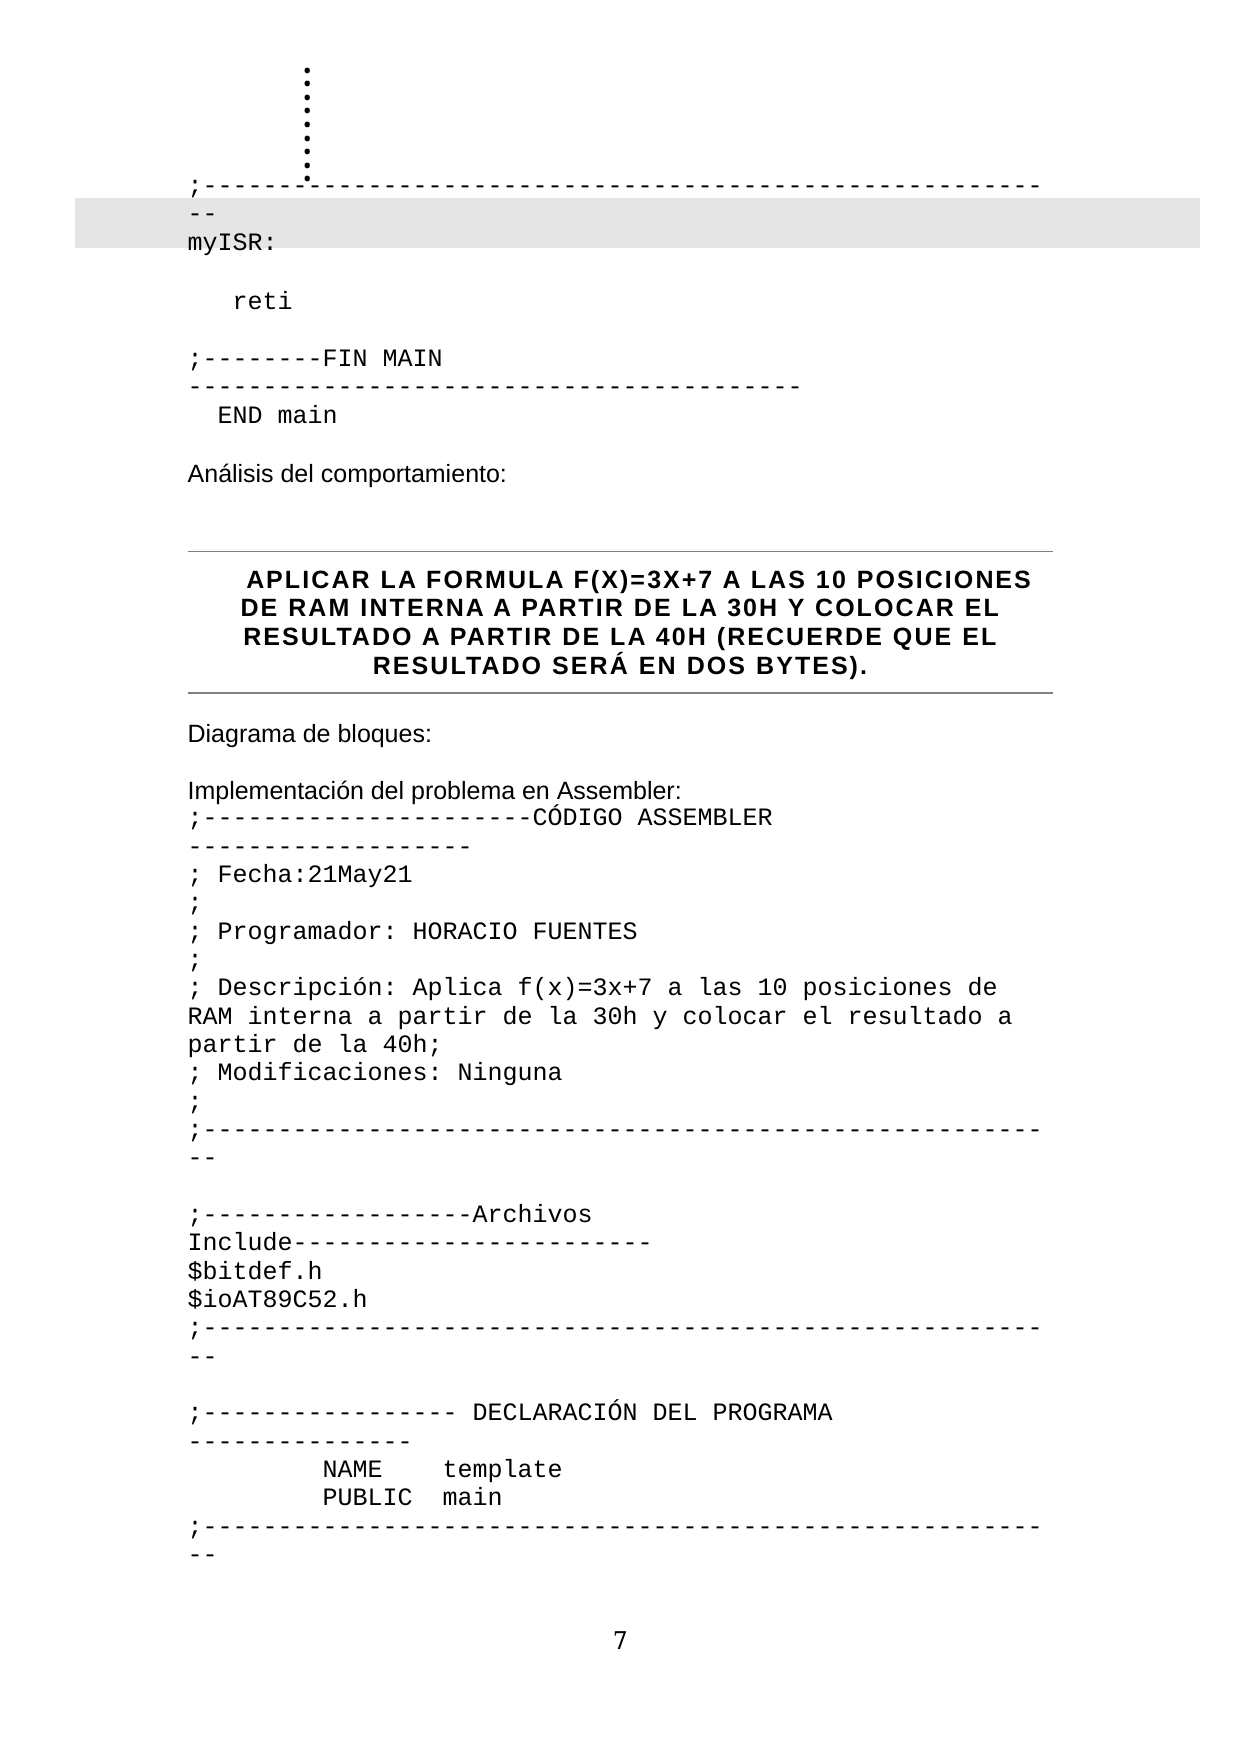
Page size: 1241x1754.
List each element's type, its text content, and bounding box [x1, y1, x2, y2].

text ; Fecha:21May21 [187, 862, 1053, 890]
text ;----------------- DECLARACIÓN DEL PROGRAMA --------------- [187, 1400, 1053, 1457]
subtitle Aplicar la formula f(x)=3x+7 a las 10 posiciones de RAM interna a partir de la 30h y colocar el resultado a partir de la 40h (recuerde que el resultado será en dos bytes). [187, 552, 1053, 694]
text ; [187, 947, 1053, 975]
text $bitdef.h [187, 1258, 1053, 1287]
text NAME template [187, 1457, 1053, 1485]
text ;---------------------------------------------------------- [187, 1117, 1053, 1173]
text ; Programador: HORACIO FUENTES [187, 918, 1053, 947]
text ;------------------Archivos Include------------------------ [187, 1202, 1053, 1258]
text Diagrama de bloques: [187, 719, 1053, 747]
text ;----------------------CÓDIGO ASSEMBLER ------------------- [187, 805, 1053, 862]
text Implementación del problema en Assembler: [187, 776, 1053, 805]
text myISR: [187, 229, 1053, 258]
text ;---------------------------------------------------------- [187, 173, 1053, 229]
text ;--------FIN MAIN ----------------------------------------- [187, 346, 1053, 402]
text ; Descripción: Aplica f(x)=3x+7 a las 10 posiciones de RAM interna a partir de la 30h y colocar el resultado a partir de la 40h; [187, 975, 1053, 1060]
text END main [187, 402, 1053, 431]
text Análisis del comportamiento: [187, 459, 1053, 488]
text ; Modificaciones: Ninguna [187, 1060, 1053, 1088]
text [187, 1513, 1053, 1570]
text ; [187, 1088, 1053, 1117]
text $ioAT89C52.h [187, 1287, 1053, 1315]
text PUBLIC main [187, 1485, 1053, 1513]
text reti [187, 289, 1053, 317]
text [187, 1315, 1053, 1372]
text ; [187, 890, 1053, 918]
